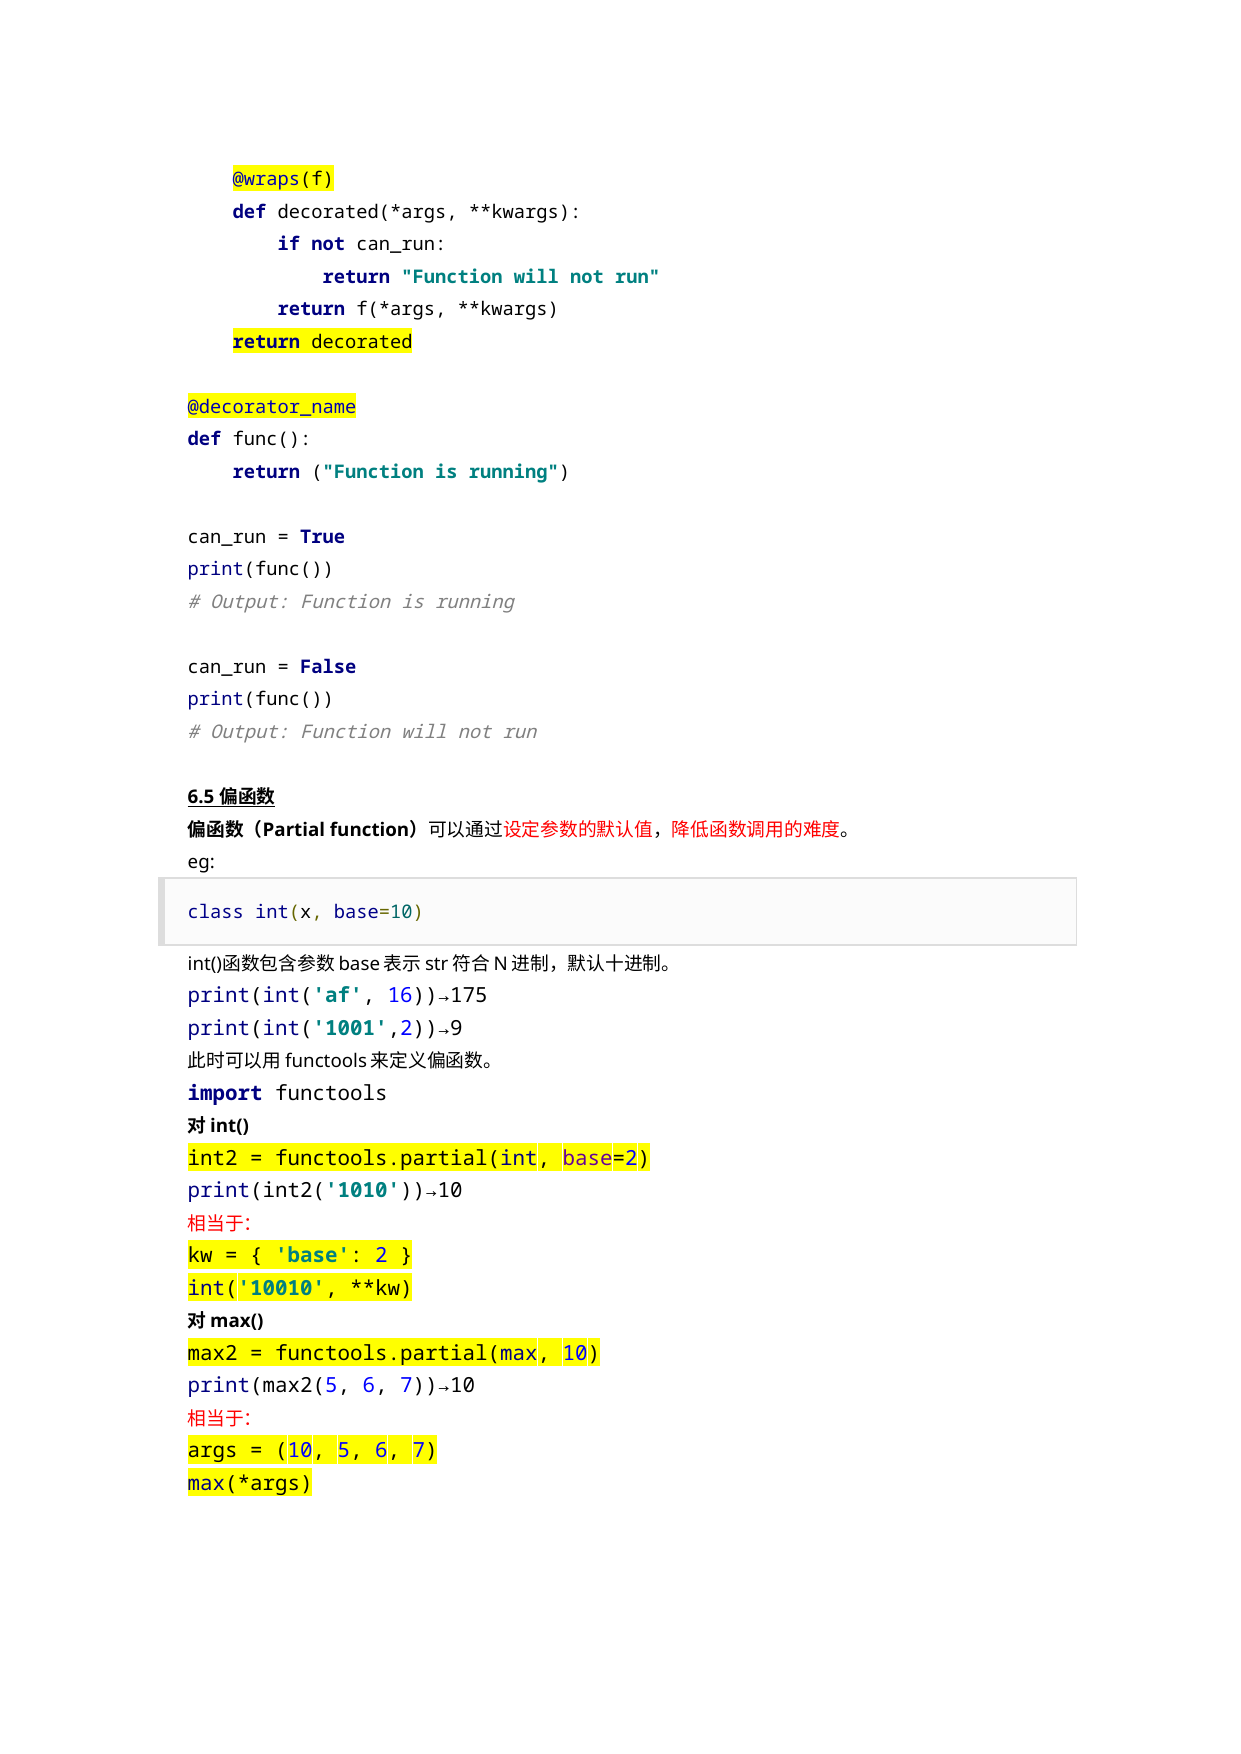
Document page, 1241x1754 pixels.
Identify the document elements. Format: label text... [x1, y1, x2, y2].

text 此时可以用functools来定义偏函数。 [187, 1043, 1053, 1076]
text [187, 162, 1053, 747]
text import functools [187, 1076, 1053, 1108]
text class int(x, base=10) [165, 879, 1076, 944]
text 对int() int2 = functools.partial(int, base=2) print(int2('1010'))→10 相当于： kw = { 'base': 2 } int('10010', **kw) 对max() max2 = functools.partial(max, 10) print(max2(5, 6, 7))→10 相当于： args = (10, 5, 6, 7) max(*args) [187, 1108, 1053, 1498]
text print(int('af', 16))→175 print(int('1001',2))→9 [187, 978, 1053, 1043]
text 偏函数（Partial function）可以通过设定参数的默认值，降低函数调用的难度。 [187, 812, 1053, 844]
text int()函数包含参数base表示str符合N进制，默认十进制。 [187, 946, 1053, 978]
text 6.5 偏函数 [187, 779, 1053, 812]
text eg: [187, 844, 1053, 877]
